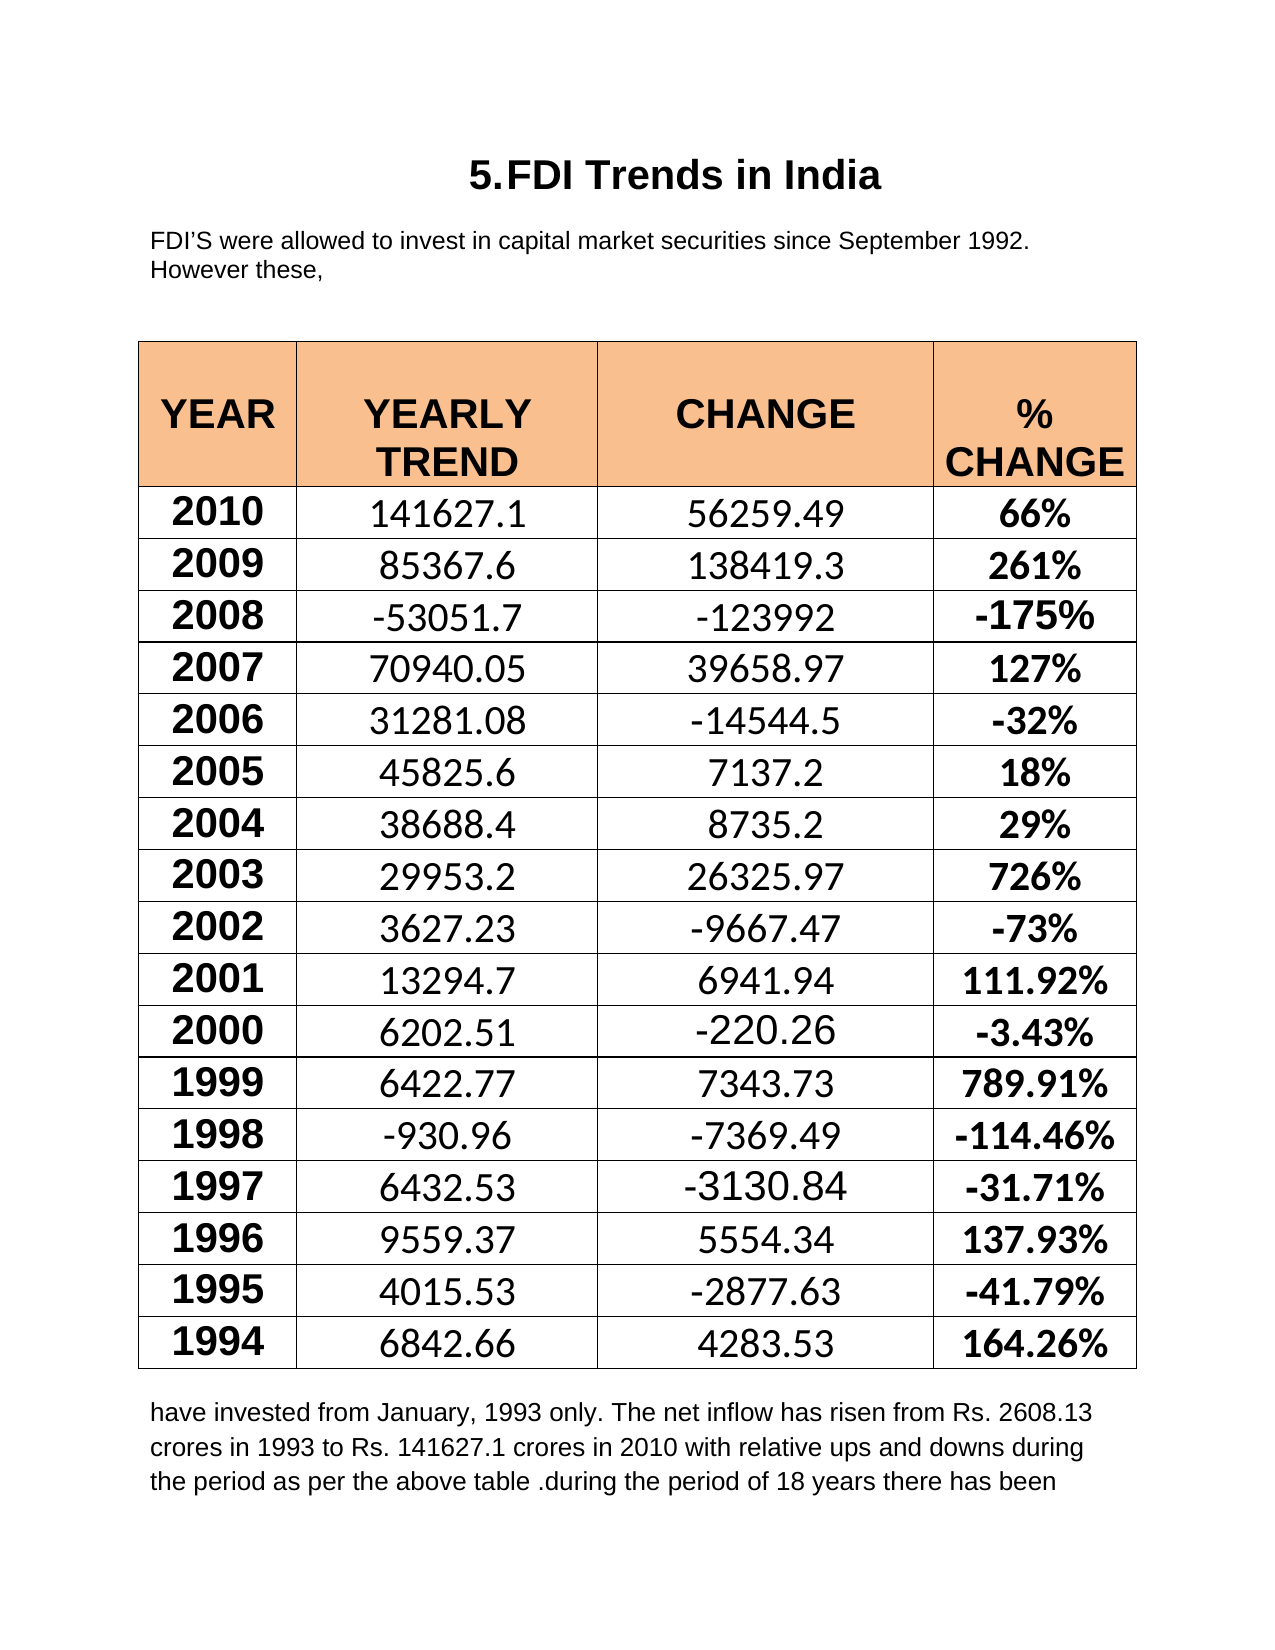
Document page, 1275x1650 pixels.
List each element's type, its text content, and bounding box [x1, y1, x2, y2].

table_cell 13294.7 [297, 954, 597, 1004]
table_cell -9667.47 [598, 902, 933, 953]
table_cell -73% [934, 902, 1136, 953]
table_cell 56259.49 [598, 487, 933, 538]
table_cell 138419.3 [598, 539, 933, 589]
table_cell -220.26 [598, 1006, 933, 1056]
table_cell 141627.1 [297, 487, 597, 538]
table_cell -3130.84 [598, 1161, 933, 1212]
table_cell 29953.2 [297, 850, 597, 901]
table_cell 66% [934, 487, 1136, 538]
table_cell 38688.4 [297, 798, 597, 849]
table_cell 6432.53 [297, 1161, 597, 1212]
table_cell 26325.97 [598, 850, 933, 901]
table_cell 29% [934, 798, 1136, 849]
table_cell 127% [934, 643, 1136, 693]
table_cell -123992 [598, 591, 933, 641]
table_cell 6202.51 [297, 1006, 597, 1056]
list FDI Trends in India [225, 150, 1125, 198]
table_cell 6941.94 [598, 954, 933, 1004]
table_header YEAR [139, 342, 296, 486]
table_cell 85367.6 [297, 539, 597, 589]
table_cell 1994 [139, 1317, 296, 1368]
table_cell 2002 [139, 902, 296, 953]
table_cell 2007 [139, 643, 296, 693]
table_cell 137.93% [934, 1213, 1136, 1264]
table_cell 111.92% [934, 954, 1136, 1004]
table_cell -41.79% [934, 1265, 1136, 1316]
table_cell 3627.23 [297, 902, 597, 953]
table_cell -32% [934, 694, 1136, 745]
table_cell 1999 [139, 1058, 296, 1108]
table_cell 7137.2 [598, 746, 933, 797]
table_cell -53051.7 [297, 591, 597, 641]
text FDI’S were allowed to invest in capital market securities since September 1992. However these, [150, 226, 1125, 283]
table_cell 5554.34 [598, 1213, 933, 1264]
table_cell 164.26% [934, 1317, 1136, 1368]
table_cell 2005 [139, 746, 296, 797]
table_cell 39658.97 [598, 643, 933, 693]
table_cell 2008 [139, 591, 296, 641]
table_cell -175% [934, 591, 1136, 641]
table_cell 789.91% [934, 1058, 1136, 1108]
table_cell 45825.6 [297, 746, 597, 797]
table_cell 2010 [139, 487, 296, 538]
table_cell -114.46% [934, 1109, 1136, 1160]
table_cell 2000 [139, 1006, 296, 1056]
table_cell 4283.53 [598, 1317, 933, 1368]
table_cell 6842.66 [297, 1317, 597, 1368]
table_cell 2004 [139, 798, 296, 849]
table_cell 4015.53 [297, 1265, 597, 1316]
table_cell -2877.63 [598, 1265, 933, 1316]
table_cell -14544.5 [598, 694, 933, 745]
table_cell -930.96 [297, 1109, 597, 1160]
table_cell 8735.2 [598, 798, 933, 849]
table_cell 1997 [139, 1161, 296, 1212]
table_cell 2001 [139, 954, 296, 1004]
table_cell 1996 [139, 1213, 296, 1264]
table_cell -31.71% [934, 1161, 1136, 1212]
table_cell -7369.49 [598, 1109, 933, 1160]
table_cell 18% [934, 746, 1136, 797]
table_cell 31281.08 [297, 694, 597, 745]
table_cell 6422.77 [297, 1058, 597, 1108]
table_header % CHANGE [934, 342, 1136, 486]
table_cell -3.43% [934, 1006, 1136, 1056]
table_cell 9559.37 [297, 1213, 597, 1264]
table_cell 261% [934, 539, 1136, 589]
table_cell 2006 [139, 694, 296, 745]
table_cell 1995 [139, 1265, 296, 1316]
table_cell 726% [934, 850, 1136, 901]
table_header CHANGE [598, 342, 933, 486]
table_header YEARLY TREND [297, 342, 597, 486]
table_cell 7343.73 [598, 1058, 933, 1108]
table_cell 2009 [139, 539, 296, 589]
table_cell 70940.05 [297, 643, 597, 693]
table_cell 2003 [139, 850, 296, 901]
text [150, 1397, 1125, 1496]
table_cell 1998 [139, 1109, 296, 1160]
